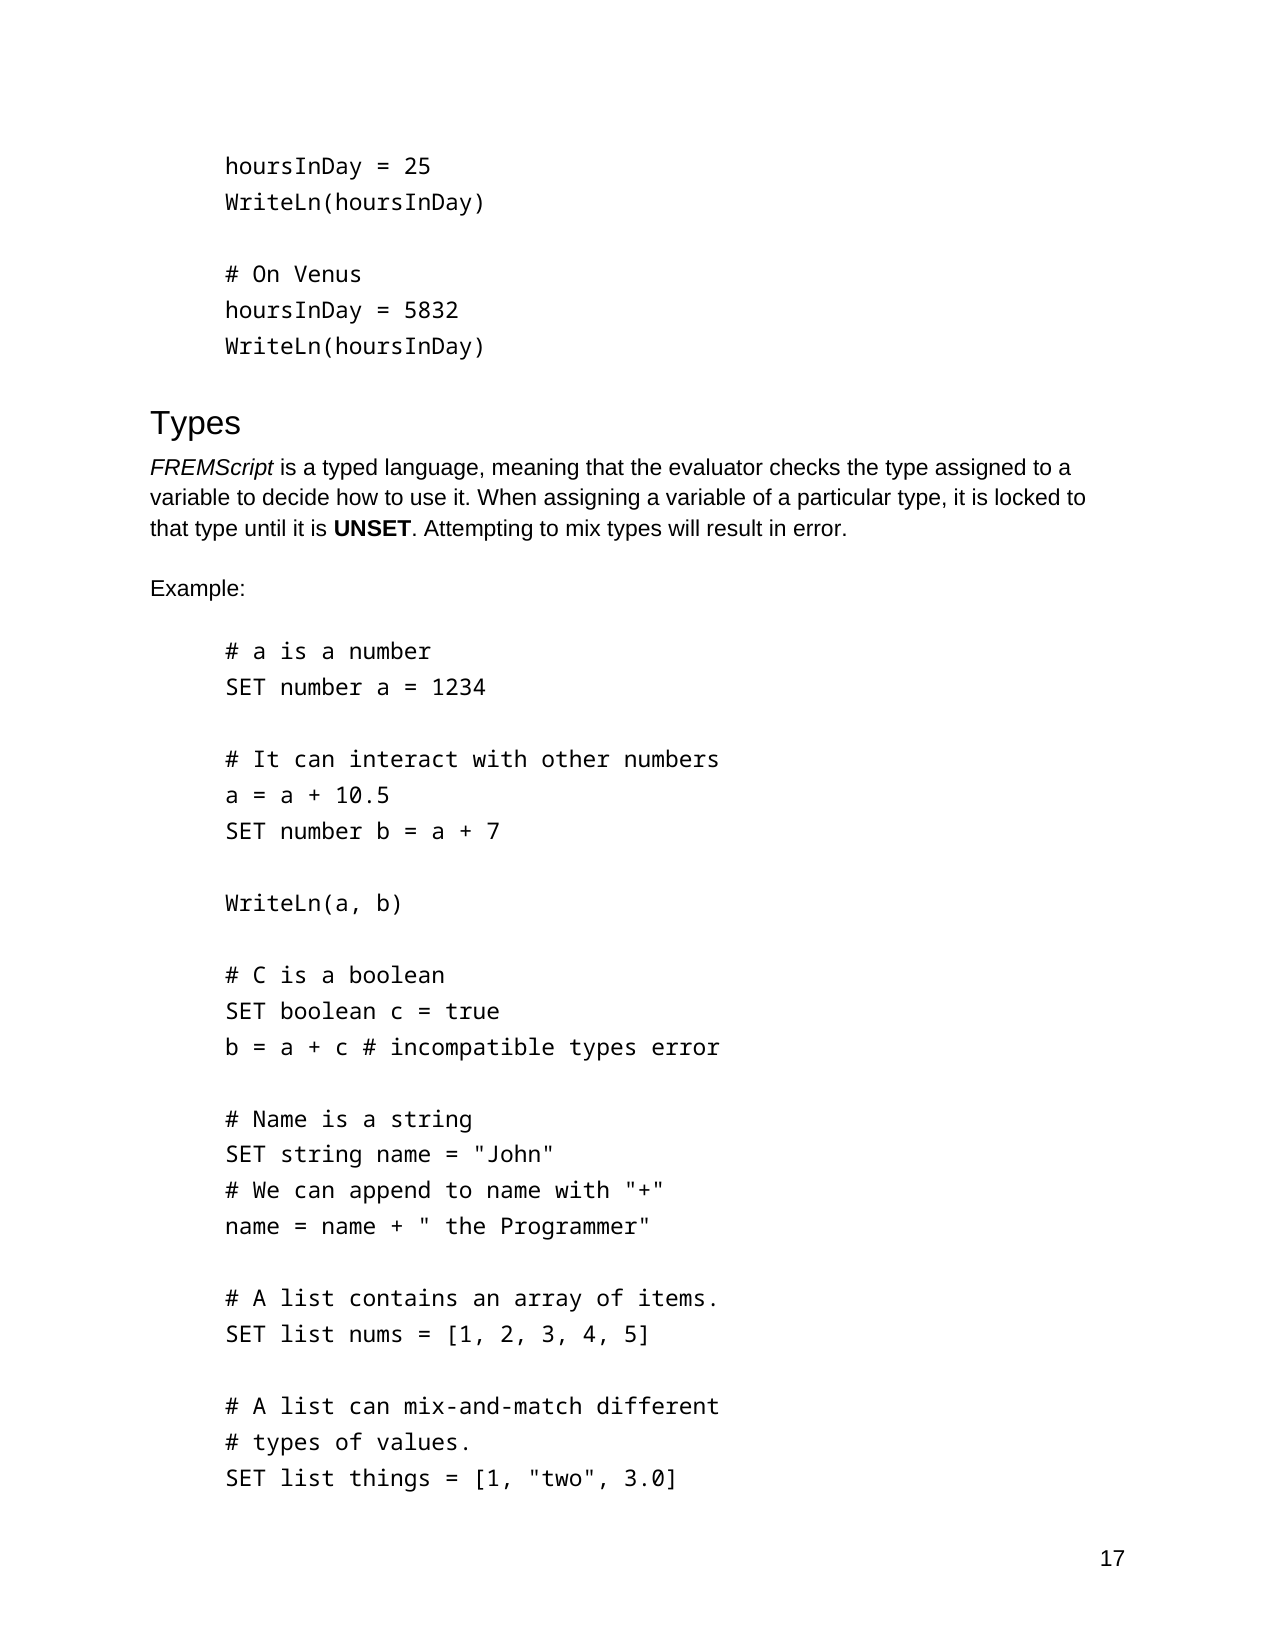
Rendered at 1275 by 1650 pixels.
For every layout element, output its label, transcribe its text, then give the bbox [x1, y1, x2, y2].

text SET list nums = [1, 2, 3, 4, 5] [225, 1318, 1125, 1349]
text SET boolean c = true [225, 995, 1125, 1026]
text a = a + 10.5 [225, 779, 1125, 810]
text SET string name = "John" [225, 1138, 1125, 1170]
text b = a + c # incompatible types error [225, 1031, 1125, 1062]
text # C is a boolean [225, 959, 1125, 990]
text WriteLn(hoursInDay) [225, 330, 1125, 361]
text # A list can mix-and-match different [225, 1390, 1125, 1421]
text hoursInDay = 25 [225, 150, 1125, 181]
text # It can interact with other numbers [225, 743, 1125, 774]
text name = name + " the Programmer" [225, 1210, 1125, 1242]
text WriteLn(a, b) [225, 887, 1125, 918]
text SET number b = a + 7 [225, 815, 1125, 846]
text # types of values. [225, 1426, 1125, 1457]
text hoursInDay = 5832 [225, 294, 1125, 325]
text # a is a number [225, 635, 1125, 667]
text # On Venus [225, 258, 1125, 289]
text # We can append to name with "+" [225, 1174, 1125, 1206]
text FREMScript is a typed language, meaning that the evaluator checks the type assigned to a variable to decide how to use it. When assigning a variable of a particular type, it is locked to that type until it is UNSET. Attempting to mix types will result in error. [150, 454, 1125, 541]
text WriteLn(hoursInDay) [225, 186, 1125, 217]
text SET number a = 1234 [225, 671, 1125, 702]
text # A list contains an array of items. [225, 1282, 1125, 1313]
subtitle Types [150, 403, 1125, 442]
text SET list things = [1, "two", 3.0] [225, 1462, 1125, 1493]
text Example: [150, 575, 1125, 601]
text # Name is a string [225, 1102, 1125, 1134]
